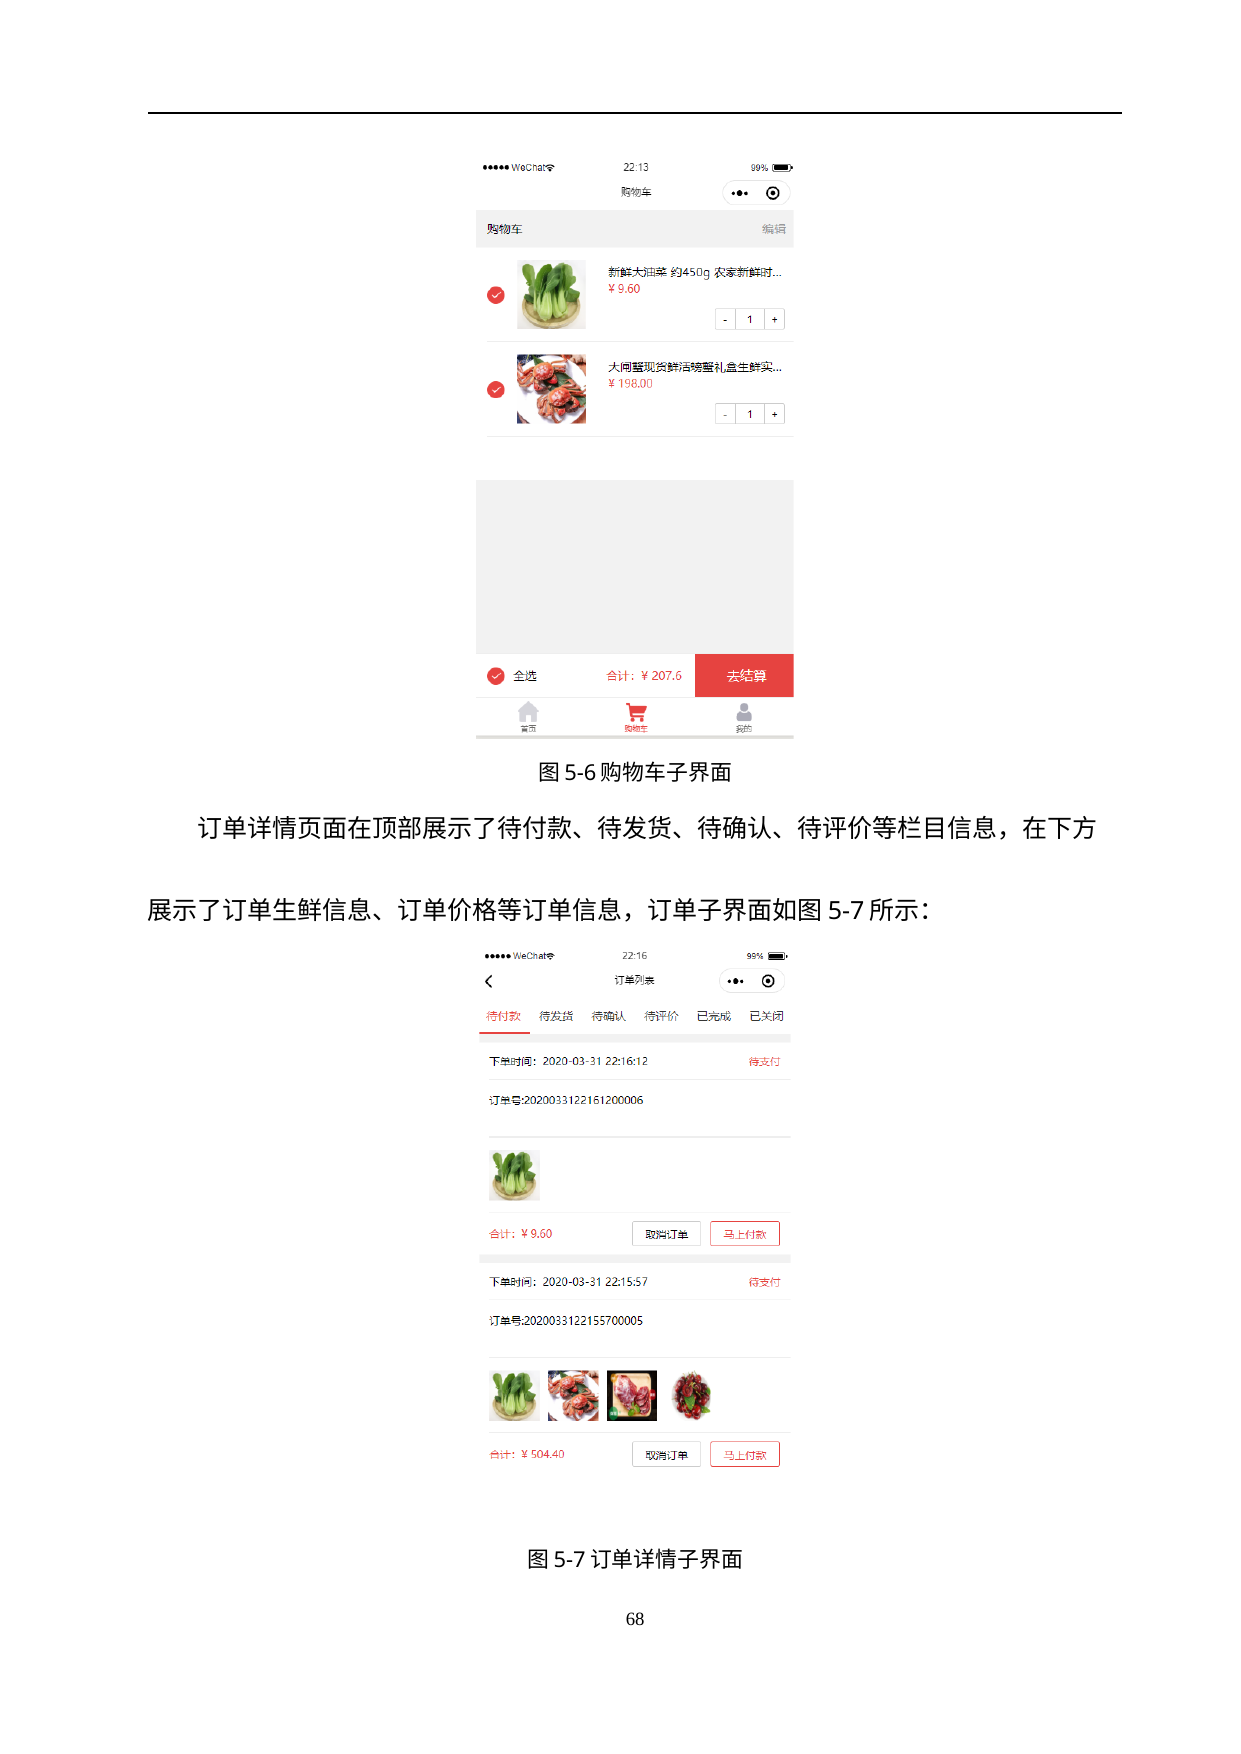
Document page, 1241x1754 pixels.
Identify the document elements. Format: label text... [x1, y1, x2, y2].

text 图5-7订单详情子界面 [148, 1542, 1122, 1574]
picture [476, 162, 794, 739]
picture [479, 950, 791, 1509]
text 图5-6购物车子界面 [148, 754, 1122, 787]
text 订单详情页面在顶部展示了待付款、待发货、待确认、待评价等栏目信息，在下方展示了订单生鲜信息、订单价格等订单信息，订单子界面如图5-7所示： [148, 794, 1122, 941]
